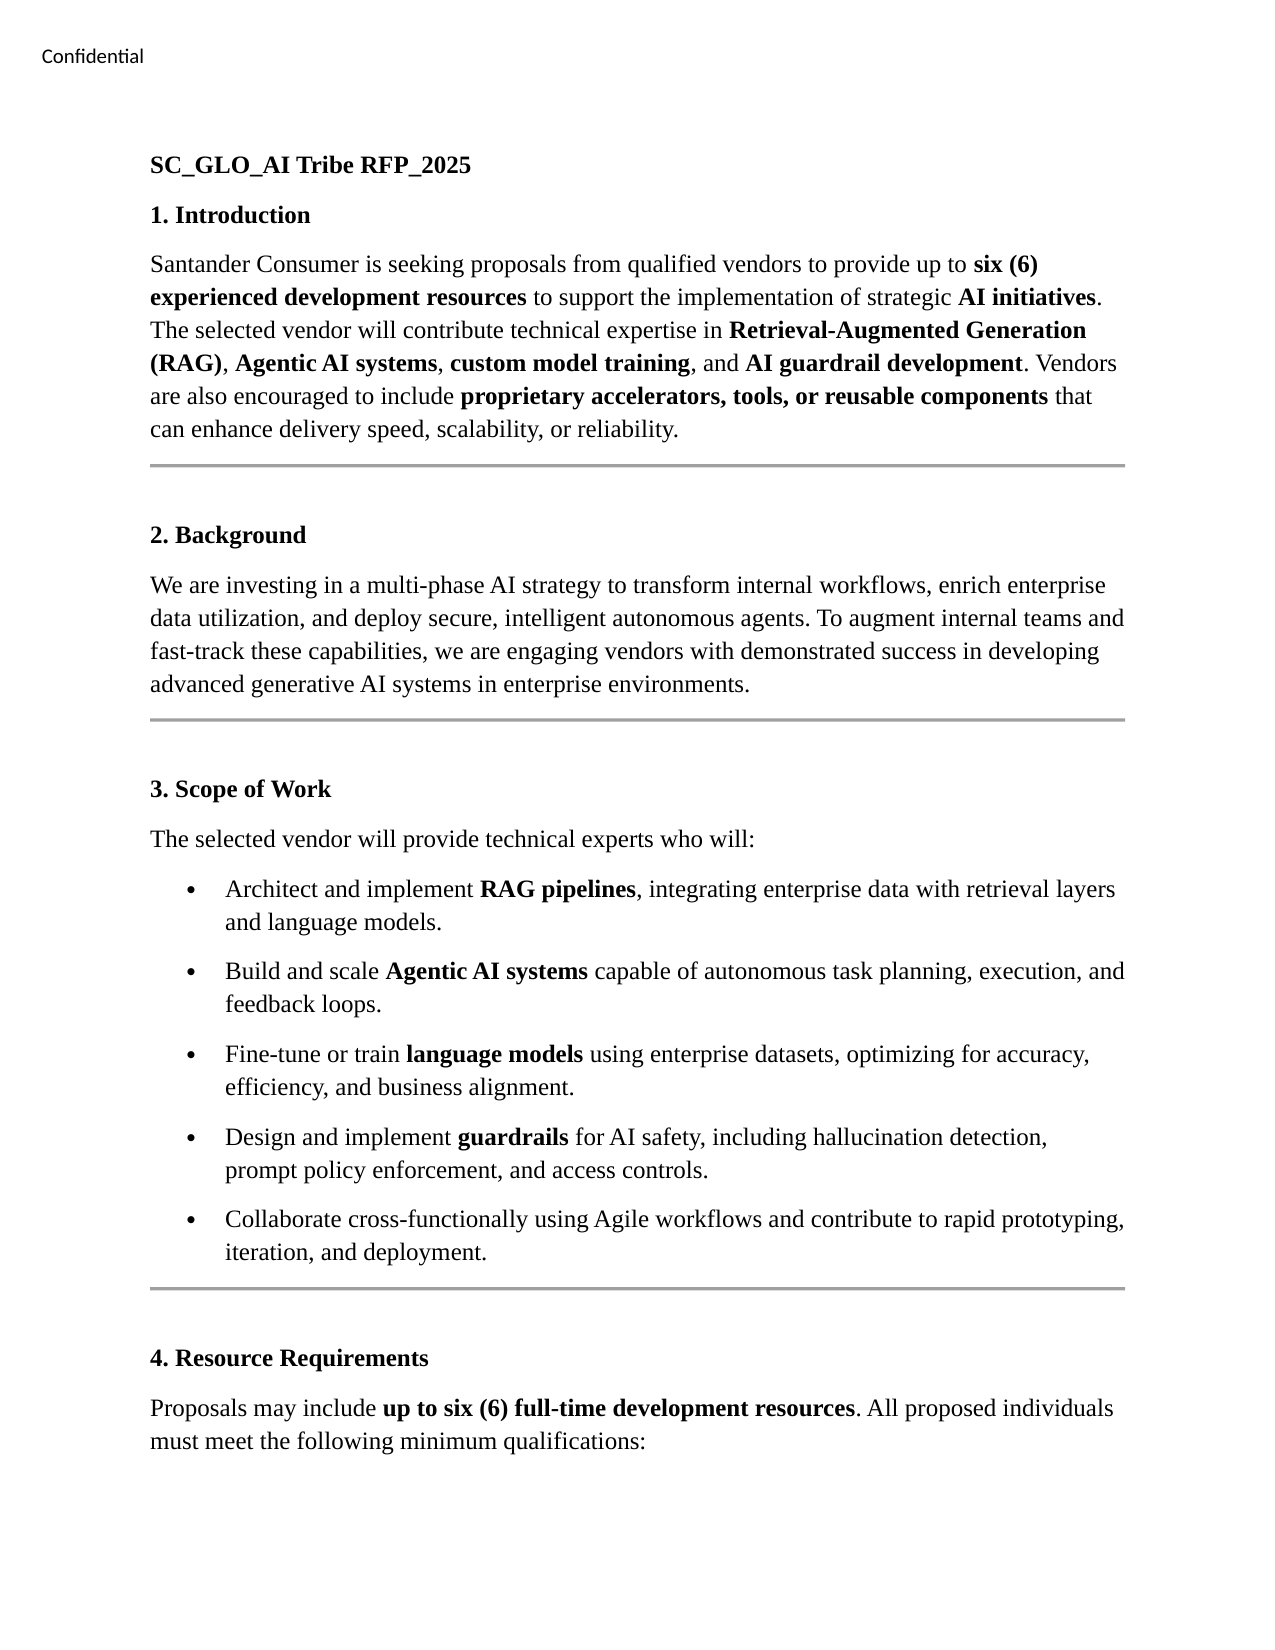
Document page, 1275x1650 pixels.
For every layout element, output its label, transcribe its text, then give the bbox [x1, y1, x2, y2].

text The selected vendor will provide technical experts who will: [150, 824, 1125, 853]
text Santander Consumer is seeking proposals from qualified vendors to provide up to six (6) experienced development resources to support the implementation of strategic AI initiatives. The selected vendor will contribute technical expertise in Retrieval-Augmented Generation (RAG), Agentic AI systems, custom model training, and AI guardrail development. Vendors are also encouraged to include proprietary accelerators, tools, or reusable components that can enhance delivery speed, scalability, or reliability. [150, 249, 1125, 443]
list Collaborate cross-functionally using Agile workflows and contribute to rapid prototyping, iteration, and deployment. [187, 1204, 1125, 1266]
text Proposals may include up to six (6) full-time development resources. All proposed individuals must meet the following minimum qualifications: [150, 1393, 1125, 1454]
list Fine-tune or train language models using enterprise datasets, optimizing for accuracy, efficiency, and business alignment. [187, 1039, 1125, 1101]
text 2. Background [150, 520, 1125, 549]
text 3. Scope of Work [150, 774, 1125, 803]
list Design and implement guardrails for AI safety, including hallucination detection, prompt policy enforcement, and access controls. [187, 1122, 1125, 1183]
list Build and scale Agentic AI systems capable of autonomous task planning, execution, and feedback loops. [187, 956, 1125, 1018]
text SC_GLO_AI Tribe RFP_2025 [150, 150, 1125, 179]
text 4. Resource Requirements [150, 1343, 1125, 1372]
list Architect and implement RAG pipelines, integrating enterprise data with retrieval layers and language models. [187, 874, 1125, 935]
text 1. Introduction [150, 200, 1125, 228]
text We are investing in a multi-phase AI strategy to transform internal workflows, enrich enterprise data utilization, and deploy secure, intelligent autonomous agents. To augment internal teams and fast-track these capabilities, we are engaging vendors with demonstrated success in developing advanced generative AI systems in enterprise environments. [150, 570, 1125, 697]
